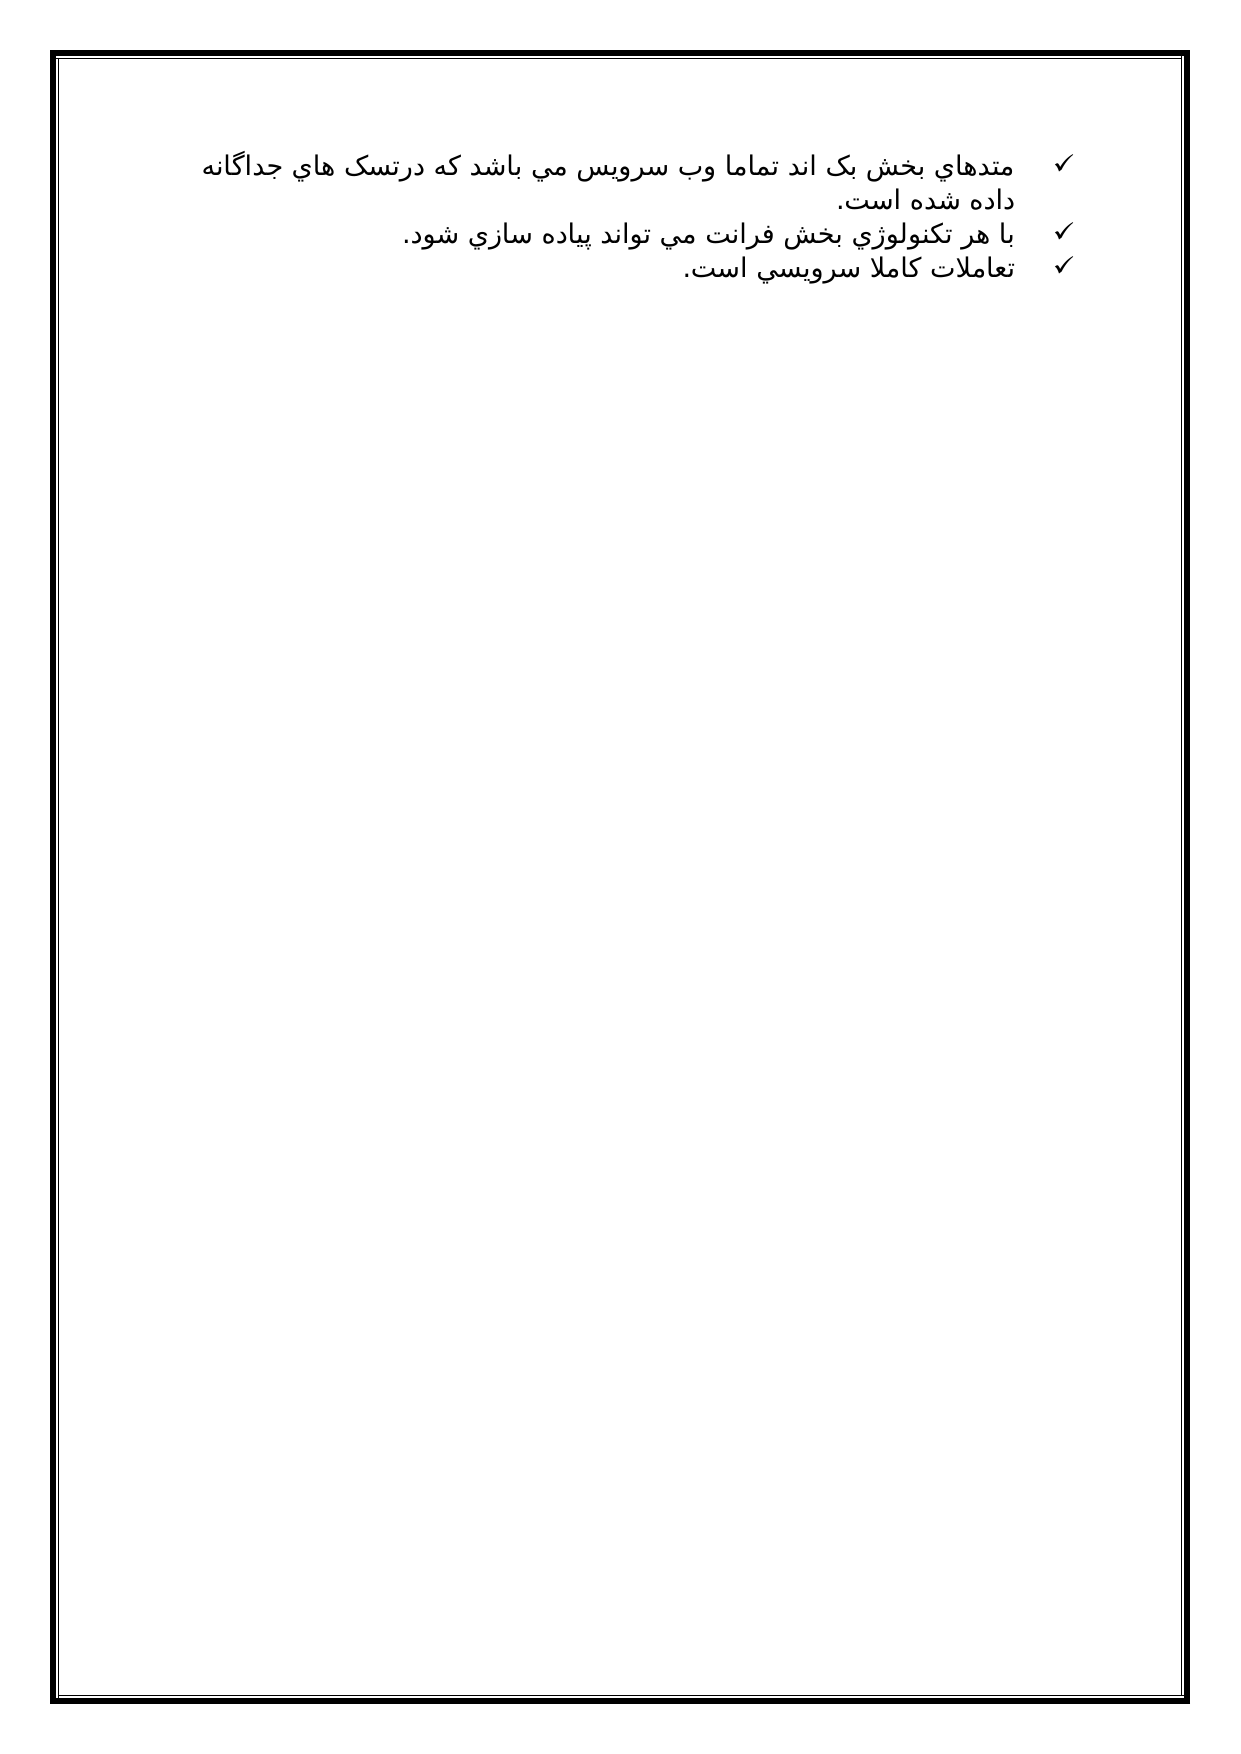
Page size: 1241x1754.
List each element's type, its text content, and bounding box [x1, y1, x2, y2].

list با هر تکنولوژي بخش فرانت مي تواند پياده سازي شود. [150, 218, 1053, 250]
list تعاملات کاملا سرويسي است. [150, 252, 1053, 284]
list متدهاي بخش بک اند تماما وب سرويس مي باشد که درتسک هاي جداگانه داده شده است. [150, 150, 1053, 216]
